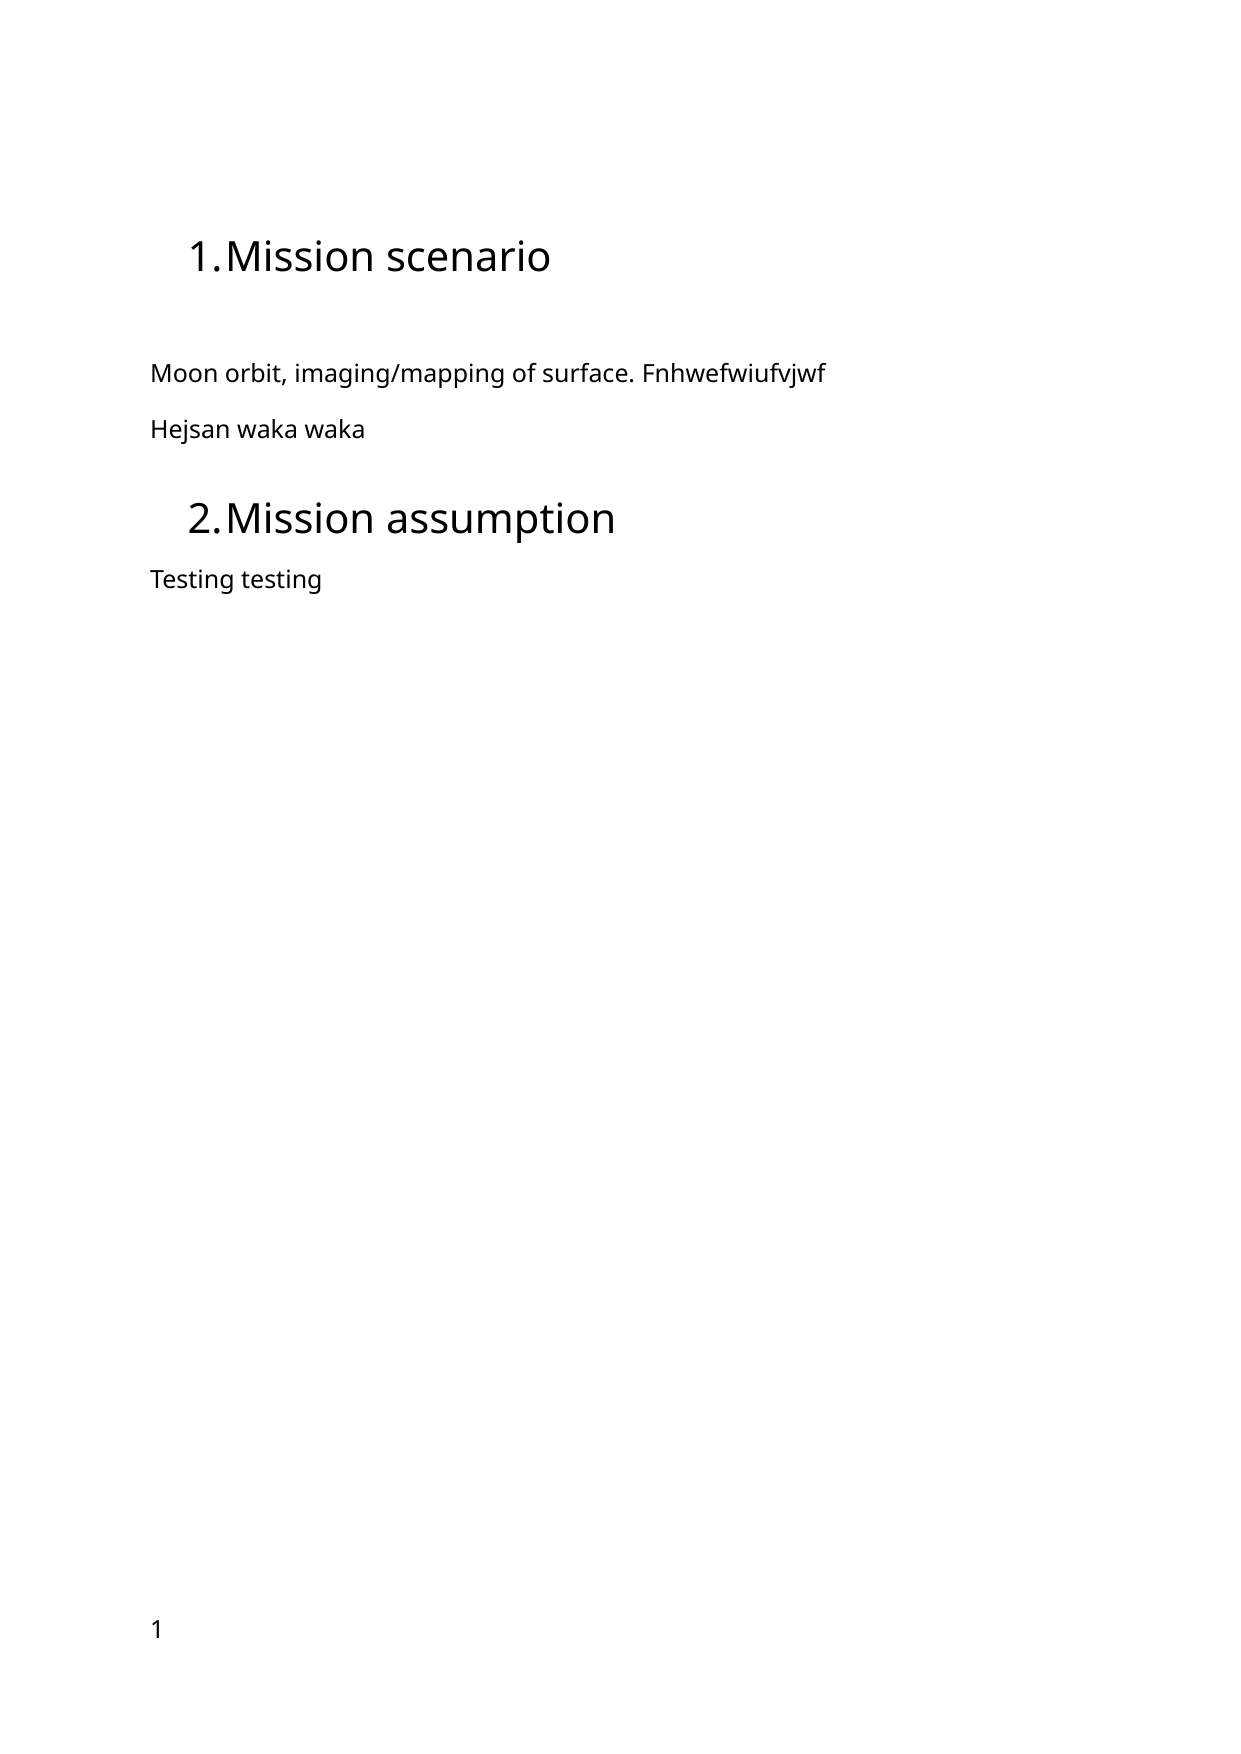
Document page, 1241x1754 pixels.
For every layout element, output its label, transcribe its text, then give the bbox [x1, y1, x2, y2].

text Moon orbit, imaging/mapping of surface. Fnhwefwiufvjwf [150, 356, 1090, 390]
subtitle Mission scenario [187, 227, 1090, 283]
subtitle Mission assumption [187, 488, 1090, 545]
text Hejsan waka waka [150, 412, 1090, 446]
text Testing testing [150, 562, 1090, 596]
